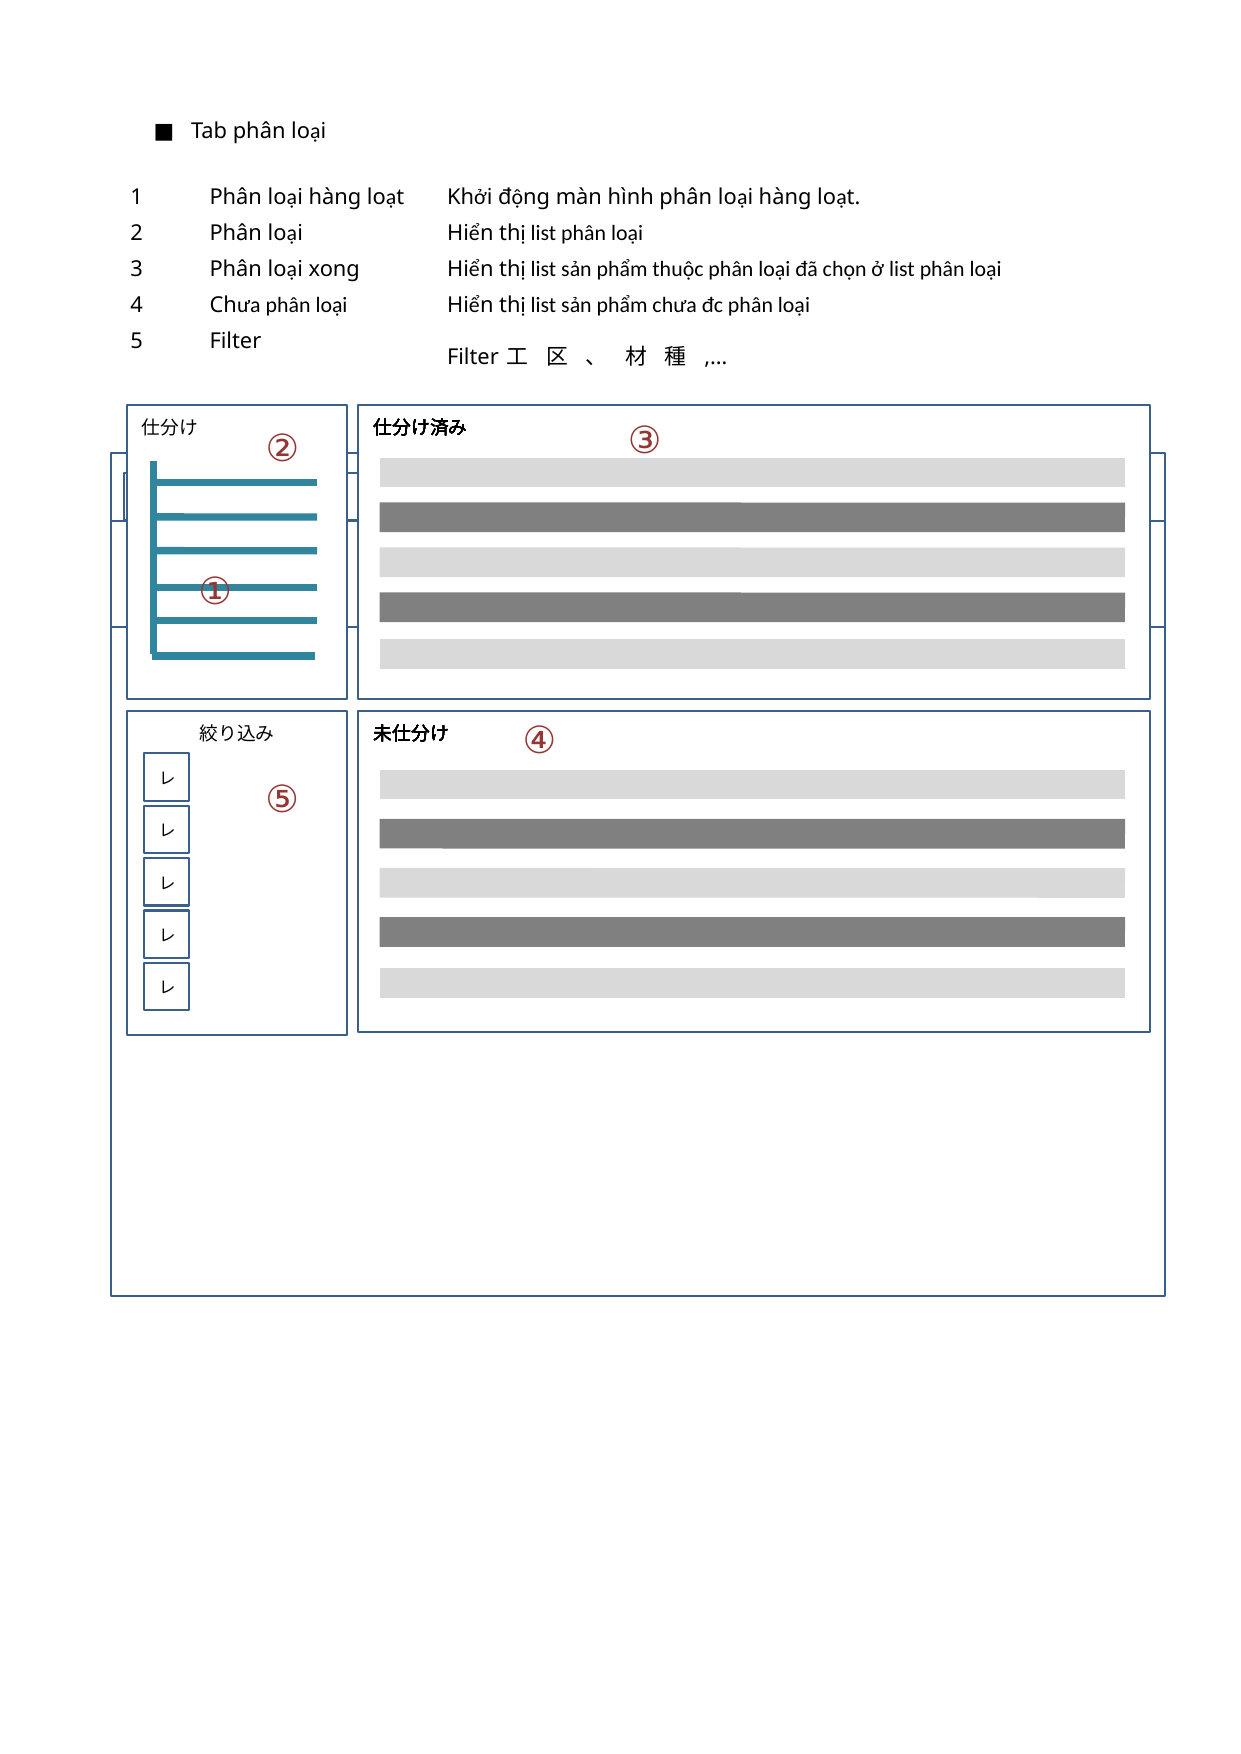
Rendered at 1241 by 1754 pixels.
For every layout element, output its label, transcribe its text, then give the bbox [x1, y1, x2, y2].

table_cell Filter [181, 322, 417, 388]
table_cell 5 [111, 322, 181, 388]
table_header Phân loại hàng loạt [181, 178, 417, 214]
table_header Khởi động màn hình phân loại hàng loạt. [417, 178, 1159, 214]
table_cell Hiển thị list sản phẩm thuộc phân loại đã chọn ở list phân loại [417, 250, 1159, 286]
table_cell 4 [111, 286, 181, 322]
table_cell 3 [111, 250, 181, 286]
table_cell Filter 工区、材種,… [417, 322, 1159, 388]
table_cell 2 [111, 214, 181, 250]
table_cell Chưa phân loại [181, 286, 417, 322]
table_header 1 [111, 178, 181, 214]
table_cell Phân loại [181, 214, 417, 250]
table_cell Hiển thị list phân loại [417, 214, 1159, 250]
table_cell Phân loại xong [181, 250, 417, 286]
table_cell Hiển thị list sản phẩm chưa đc phân loại [417, 286, 1159, 322]
